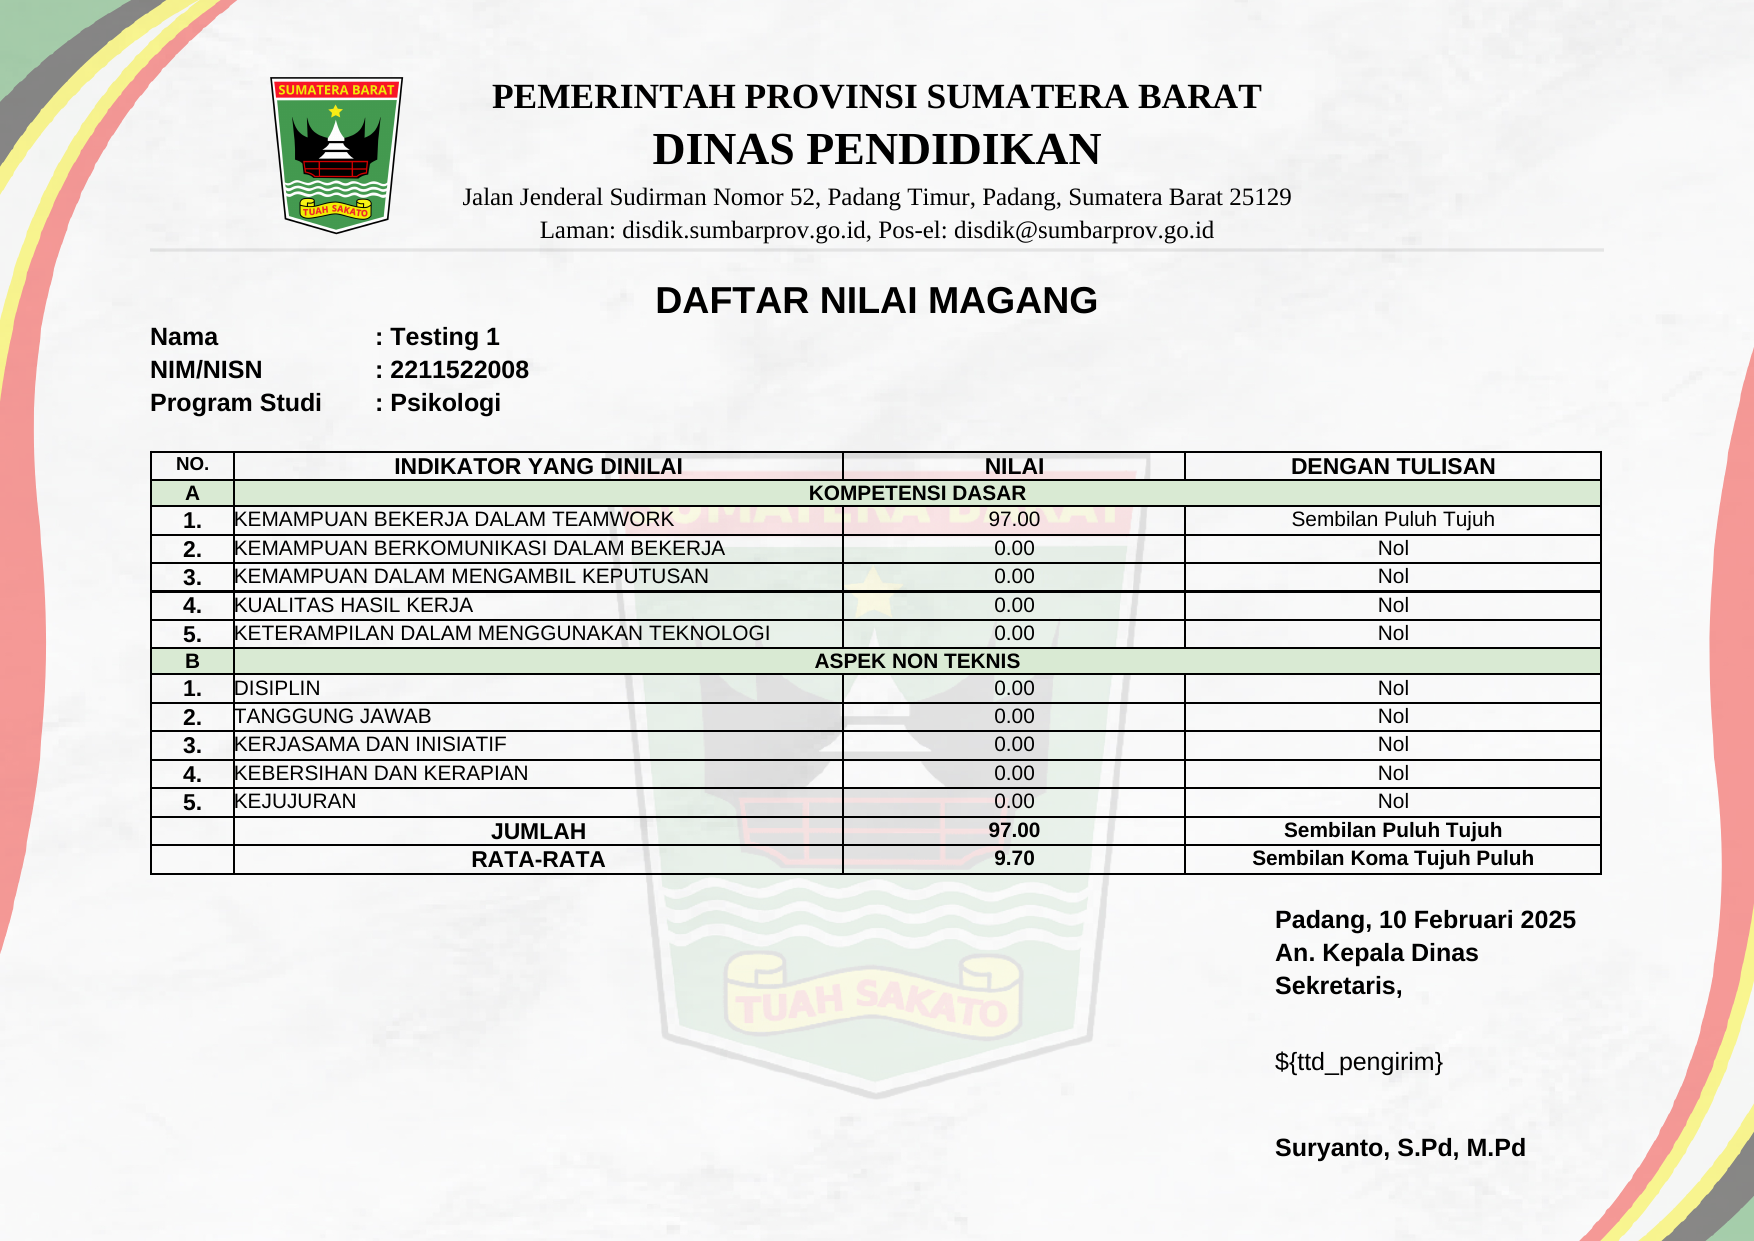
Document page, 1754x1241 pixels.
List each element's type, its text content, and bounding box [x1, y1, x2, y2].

table_header NO. [152, 453, 233, 479]
table_cell KOMPETENSI DASAR [235, 481, 1600, 505]
picture [0, 0, 1754, 1241]
text Program Studi : Psikologi [150, 388, 1604, 447]
table_cell Nol [1186, 789, 1600, 816]
table_cell A [152, 481, 233, 505]
table_cell 1. [152, 675, 233, 702]
table_header INDIKATOR YANG DINILAI [235, 453, 842, 479]
table_cell 4. [152, 761, 233, 787]
text An. Kepala Dinas [1275, 938, 1604, 966]
table_cell Nol [1186, 732, 1600, 759]
table_cell 0.00 [844, 761, 1184, 787]
table_cell Nol [1186, 761, 1600, 787]
table_cell 1. [152, 507, 233, 533]
table_cell KUALITAS HASIL KERJA [235, 593, 842, 619]
table_cell 9.70 [844, 846, 1184, 872]
table_cell Nol [1186, 704, 1600, 730]
table_cell TANGGUNG JAWAB [235, 704, 842, 730]
table_cell [152, 818, 233, 844]
table_cell 0.00 [844, 704, 1184, 730]
table_cell KEJUJURAN [235, 789, 842, 816]
table_cell 2. [152, 704, 233, 730]
table_cell ASPEK NON TEKNIS [235, 649, 1600, 673]
table_cell KETERAMPILAN DALAM MENGGUNAKAN TEKNOLOGI [235, 621, 842, 647]
text Nama : Testing 1 [150, 322, 1604, 351]
table_cell 4. [152, 593, 233, 619]
text ${ttd_pengirim} [1275, 1047, 1604, 1076]
table_cell Nol [1186, 564, 1600, 590]
table_header DENGAN TULISAN [1186, 453, 1600, 479]
table_cell KEMAMPUAN BERKOMUNIKASI DALAM BEKERJA [235, 536, 842, 562]
table_cell 0.00 [844, 675, 1184, 702]
table_cell 0.00 [844, 564, 1184, 590]
table_cell 0.00 [844, 593, 1184, 619]
table_cell Nol [1186, 675, 1600, 702]
table_cell 3. [152, 564, 233, 590]
table_cell KEBERSIHAN DAN KERAPIAN [235, 761, 842, 787]
table_cell Nol [1186, 593, 1600, 619]
table_cell KEMAMPUAN DALAM MENGAMBIL KEPUTUSAN [235, 564, 842, 590]
table_cell 0.00 [844, 621, 1184, 647]
table_cell Sembilan Puluh Tujuh [1186, 507, 1600, 533]
table_cell 5. [152, 789, 233, 816]
table_header NILAI [844, 453, 1184, 479]
table_cell Nol [1186, 536, 1600, 562]
text DAFTAR NILAI MAGANG [150, 279, 1604, 322]
table_cell KEMAMPUAN BEKERJA DALAM TEAMWORK [235, 507, 842, 533]
table_cell Sembilan Koma Tujuh Puluh [1186, 846, 1600, 872]
table_cell 0.00 [844, 536, 1184, 562]
table_cell 3. [152, 732, 233, 759]
table_cell DISIPLIN [235, 675, 842, 702]
table_cell [152, 846, 233, 872]
text Suryanto, S.Pd, M.Pd [1275, 1133, 1604, 1162]
table_cell RATA-RATA [235, 846, 842, 872]
table_cell 0.00 [844, 789, 1184, 816]
table_cell Nol [1186, 621, 1600, 647]
table_cell 97.00 [844, 818, 1184, 844]
table_cell Sembilan Puluh Tujuh [1186, 818, 1600, 844]
text NIM/NISN : 2211522008 [150, 355, 1604, 383]
table_cell 2. [152, 536, 233, 562]
table_cell KERJASAMA DAN INISIATIF [235, 732, 842, 759]
table_cell 97.00 [844, 507, 1184, 533]
text Sekretaris, [1275, 971, 1604, 999]
table_cell 5. [152, 621, 233, 647]
table_cell B [152, 649, 233, 673]
text Padang, 10 Februari 2025 [1275, 905, 1604, 933]
table_cell 0.00 [844, 732, 1184, 759]
table_cell JUMLAH [235, 818, 842, 844]
